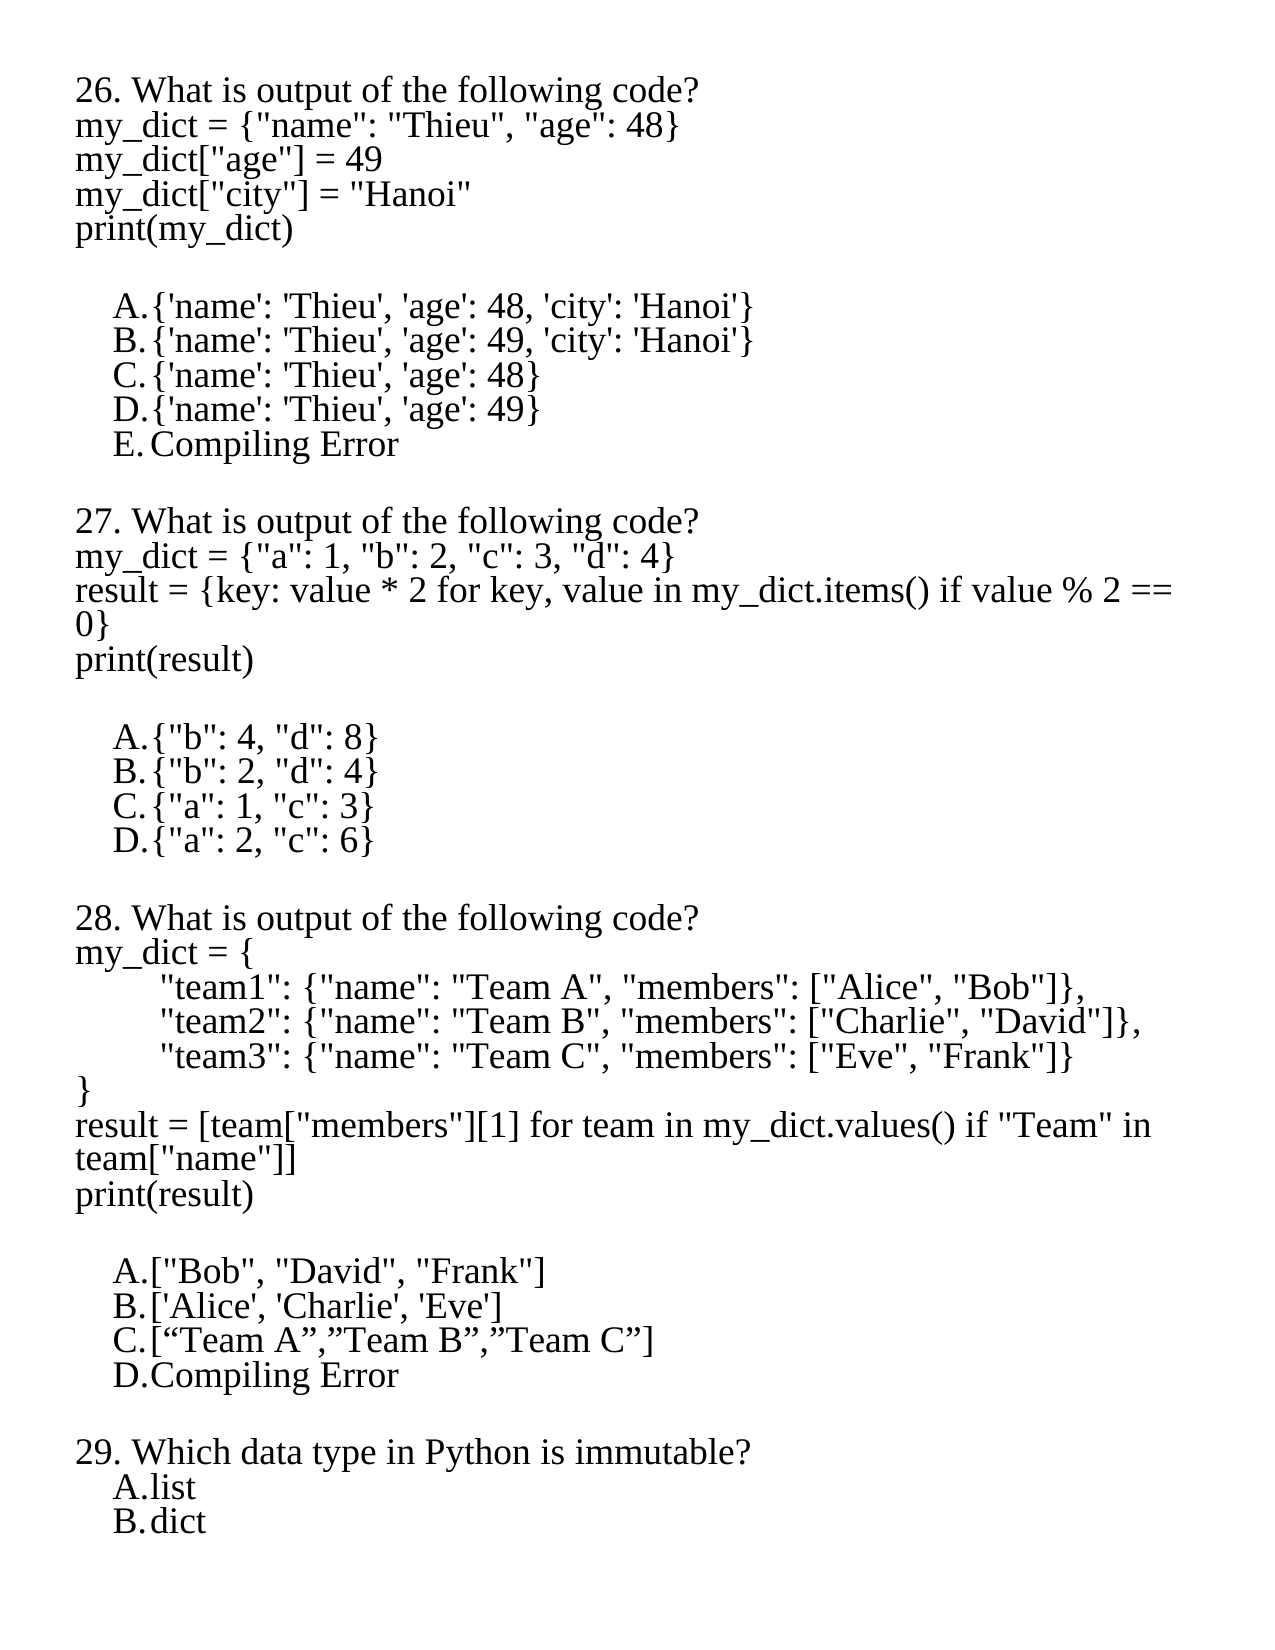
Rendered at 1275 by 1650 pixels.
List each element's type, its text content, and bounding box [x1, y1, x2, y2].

text my_dict = { [75, 937, 1200, 972]
text my_dict = {"name": "Thieu", "age": 48} [75, 109, 1200, 144]
list {'name': 'Thieu', 'age': 49} [112, 394, 1200, 428]
list dict [112, 1506, 1200, 1541]
text my_dict = {"a": 1, "b": 2, "c": 3, "d": 4} [75, 541, 1200, 575]
list {"a": 2, "c": 6} [112, 825, 1200, 859]
text result = [team["members"][1] for team in my_dict.values() if "Team" in team["name"]] [75, 1109, 1200, 1179]
text print(my_dict) [75, 213, 1200, 247]
list {"b": 2, "d": 4} [112, 756, 1200, 791]
text "team1": {"name": "Team A", "members": ["Alice", "Bob"]}, [75, 972, 1200, 1006]
text 26. What is output of the following code? [75, 75, 1200, 109]
text 27. What is output of the following code? [75, 506, 1200, 541]
text my_dict["city"] = "Hanoi" [75, 178, 1200, 213]
text my_dict["age"] = 49 [75, 144, 1200, 178]
text print(result) [75, 1179, 1200, 1213]
list [“Team A”,”Team B”,”Team C”] [112, 1325, 1200, 1360]
list list [112, 1472, 1200, 1506]
text 29. Which data type in Python is immutable? [75, 1437, 1200, 1472]
text "team3": {"name": "Team C", "members": ["Eve", "Frank"]} [75, 1041, 1200, 1075]
list ["Bob", "David", "Frank"] [112, 1256, 1200, 1291]
text print(result) [75, 644, 1200, 678]
list {"a": 1, "c": 3} [112, 791, 1200, 825]
list {'name': 'Thieu', 'age': 48, 'city': 'Hanoi'} [112, 291, 1200, 325]
text } [75, 1075, 1200, 1109]
text "team2": {"name": "Team B", "members": ["Charlie", "David"]}, [75, 1006, 1200, 1041]
list Compiling Error [112, 428, 1200, 463]
list ['Alice', 'Charlie', 'Eve'] [112, 1291, 1200, 1325]
list {'name': 'Thieu', 'age': 48} [112, 359, 1200, 394]
list {"b": 4, "d": 8} [112, 722, 1200, 756]
text result = {key: value * 2 for key, value in my_dict.items() if value % 2 == 0} [75, 575, 1200, 644]
list Compiling Error [112, 1360, 1200, 1394]
text 28. What is output of the following code? [75, 903, 1200, 937]
list {'name': 'Thieu', 'age': 49, 'city': 'Hanoi'} [112, 325, 1200, 359]
